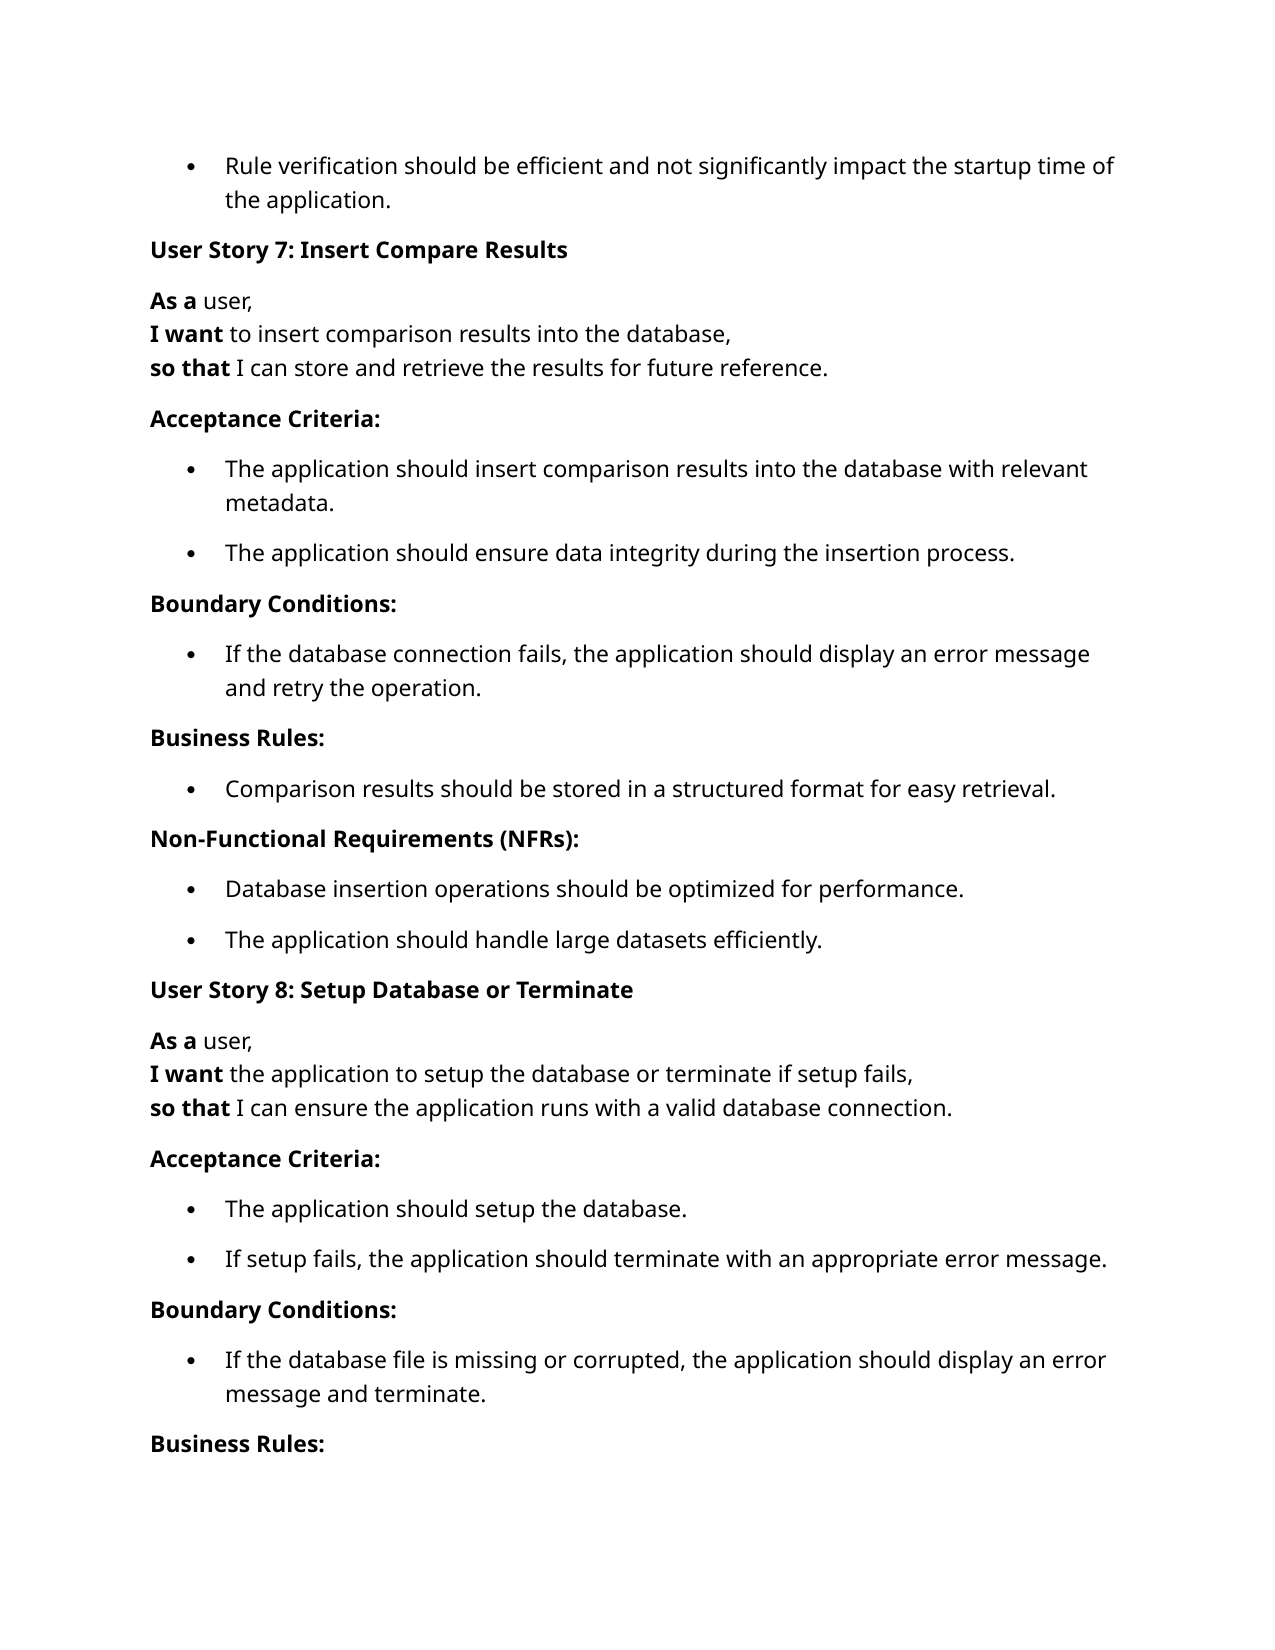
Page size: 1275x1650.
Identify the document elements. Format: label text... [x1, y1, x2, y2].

list If setup fails, the application should terminate with an appropriate error message. [187, 1243, 1125, 1274]
list The application should insert comparison results into the database with relevant metadata. [187, 453, 1125, 518]
text As a user, I want the application to setup the database or terminate if setup fails, so that I can ensure the application runs with a valid database connection. [150, 1024, 1125, 1123]
text Business Rules: [150, 1428, 1125, 1459]
list The application should ensure data integrity during the insertion process. [187, 537, 1125, 568]
text Acceptance Criteria: [150, 1142, 1125, 1174]
list Database insertion operations should be optimized for performance. [187, 873, 1125, 904]
list If the database file is missing or corrupted, the application should display an error message and terminate. [187, 1344, 1125, 1409]
text Non-Functional Requirements (NFRs): [150, 823, 1125, 854]
text Boundary Conditions: [150, 1294, 1125, 1325]
list The application should handle large datasets efficiently. [187, 924, 1125, 955]
list Comparison results should be stored in a structured format for easy retrieval. [187, 772, 1125, 804]
list If the database connection fails, the application should display an error message and retry the operation. [187, 638, 1125, 703]
text Business Rules: [150, 722, 1125, 753]
text User Story 8: Setup Database or Terminate [150, 974, 1125, 1005]
text Boundary Conditions: [150, 587, 1125, 619]
text User Story 7: Insert Compare Results [150, 234, 1125, 265]
list Rule verification should be efficient and not significantly impact the startup time of the application. [187, 150, 1125, 215]
text As a user, I want to insert comparison results into the database, so that I can store and retrieve the results for future reference. [150, 284, 1125, 383]
text Acceptance Criteria: [150, 402, 1125, 434]
list The application should setup the database. [187, 1193, 1125, 1224]
